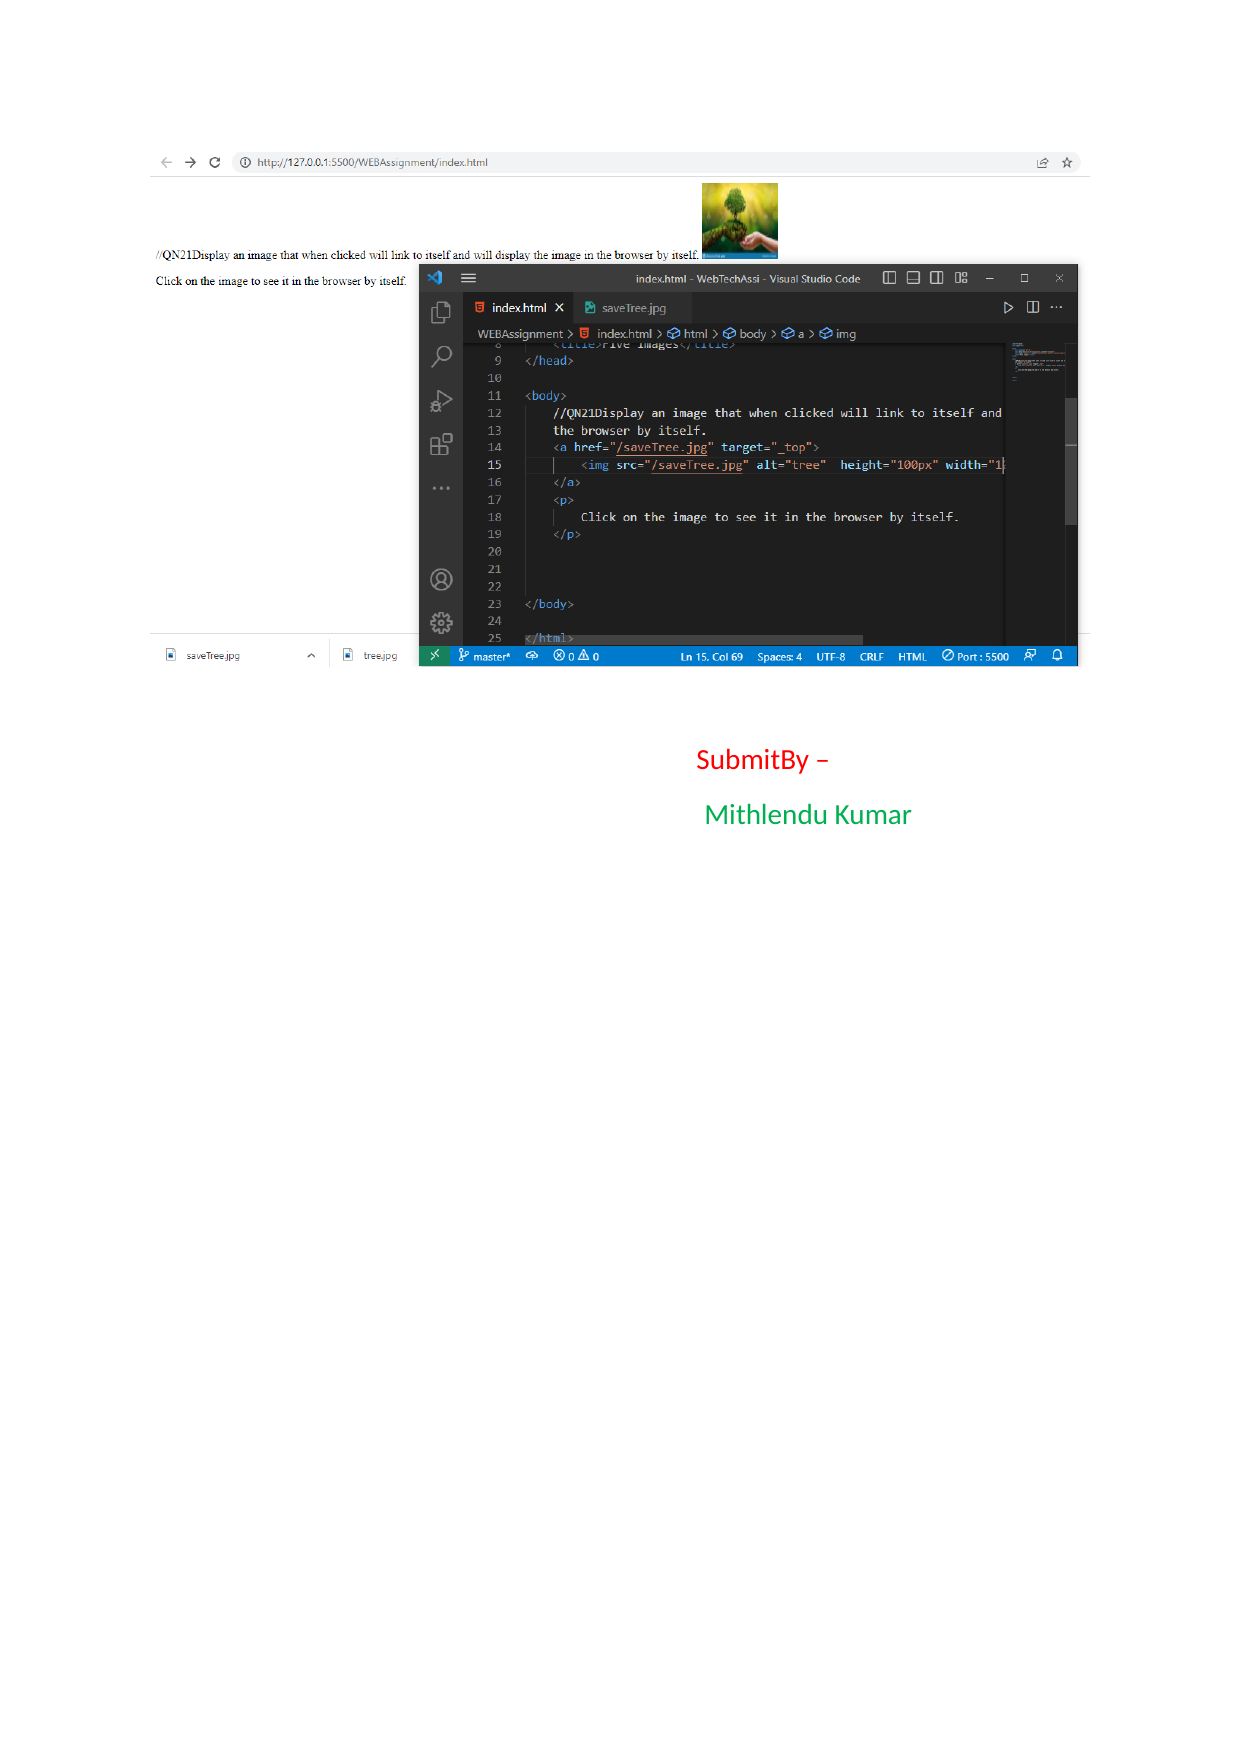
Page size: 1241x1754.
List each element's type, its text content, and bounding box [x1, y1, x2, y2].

text SubmitBy – [150, 741, 1090, 776]
text Mithlendu Kumar [150, 796, 1090, 831]
picture [150, 150, 1091, 667]
